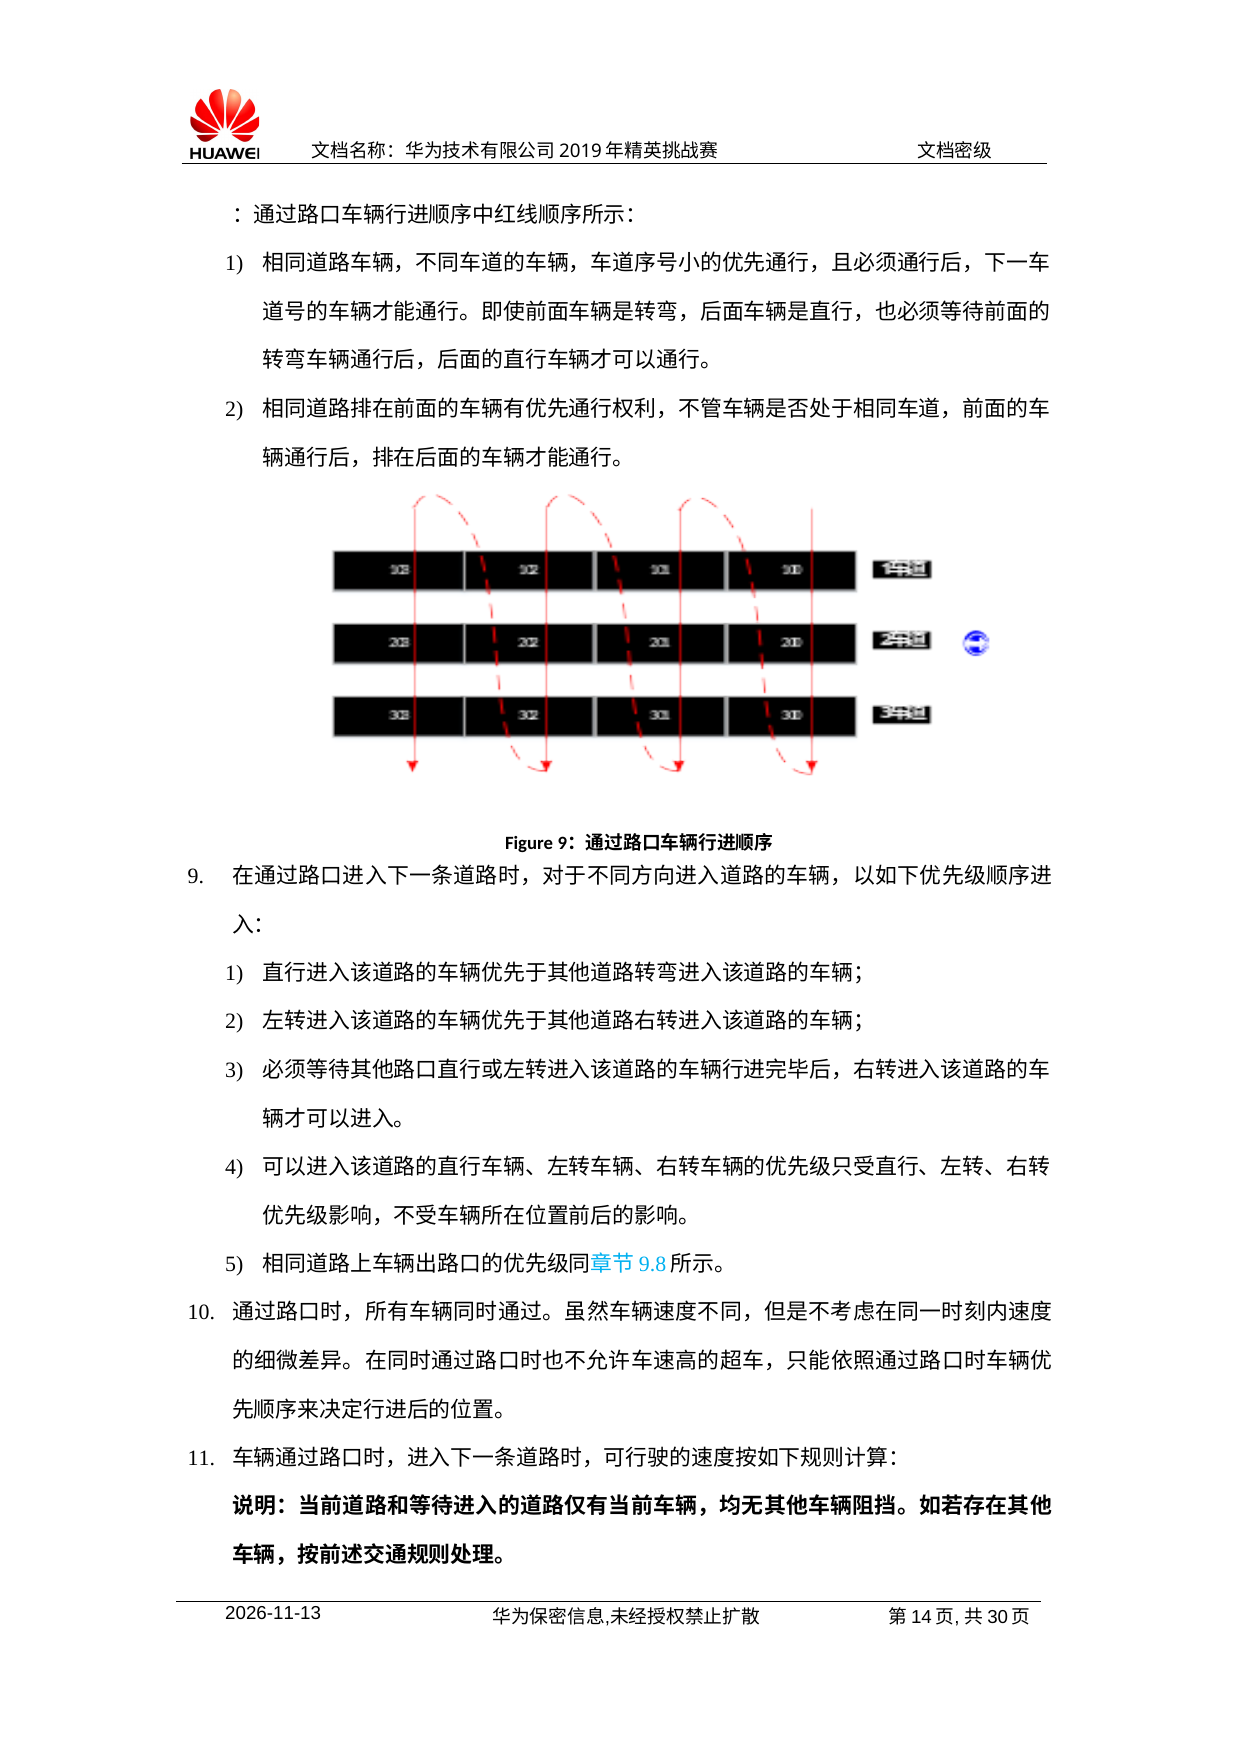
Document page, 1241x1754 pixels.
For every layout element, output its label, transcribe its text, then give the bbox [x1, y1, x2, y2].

list 在通过路口进入下一条道路时，对于不同方向进入道路的车辆，以如下优先级顺序进入： [187, 858, 1053, 939]
list 相同道路排在前面的车辆有优先通行权利，不管车辆是否处于相同车道，前面的车辆通行后，排在后面的车辆才能通行。 [225, 390, 1053, 472]
list 通过路口时，所有车辆同时通过。虽然车辆速度不同，但是不考虑在同一时刻内速度的细微差异。在同时通过路口时也不允许车速高的超车，只能依照通过路口时车辆优先顺序来决定行进后的位置。 [187, 1294, 1053, 1424]
list 相同道路上车辆出路口的优先级同章节9.8所示。 [225, 1246, 1053, 1278]
text Figure 9：通过路口车辆行进顺序 [187, 825, 1053, 858]
list 车辆通过路口时，进入下一条道路时，可行驶的速度按如下规则计算： [187, 1440, 1053, 1472]
list 可以进入该道路的直行车辆、左转车辆、右转车辆的优先级只受直行、左转、右转优先级影响，不受车辆所在位置前后的影响。 [225, 1148, 1053, 1230]
list 直行进入该道路的车辆优先于其他道路转弯进入该道路的车辆； [225, 955, 1053, 987]
list 如果车辆行进过程中会通过路口，则按如下优先级进行行进通过路口，如图Figure 9：通过路口车辆行进顺序中红线顺序所示： [187, 196, 1053, 229]
list 左转进入该道路的车辆优先于其他道路右转进入该道路的车辆； [225, 1003, 1053, 1036]
picture [190, 89, 260, 159]
list 说明：当前道路和等待进入的道路仅有当前车辆，均无其他车辆阻挡。如若存在其他车辆，按前述交通规则处理。 [232, 1488, 1053, 1569]
list 相同道路车辆，不同车道的车辆，车道序号小的优先通行，且必须通行后，下一车道号的车辆才能通行。即使前面车辆是转弯，后面车辆是直行，也必须等待前面的转弯车辆通行后，后面的直行车辆才可以通行。 [225, 244, 1053, 374]
list 必须等待其他路口直行或左转进入该道路的车辆行进完毕后，右转进入该道路的车辆才可以进入。 [225, 1051, 1053, 1133]
